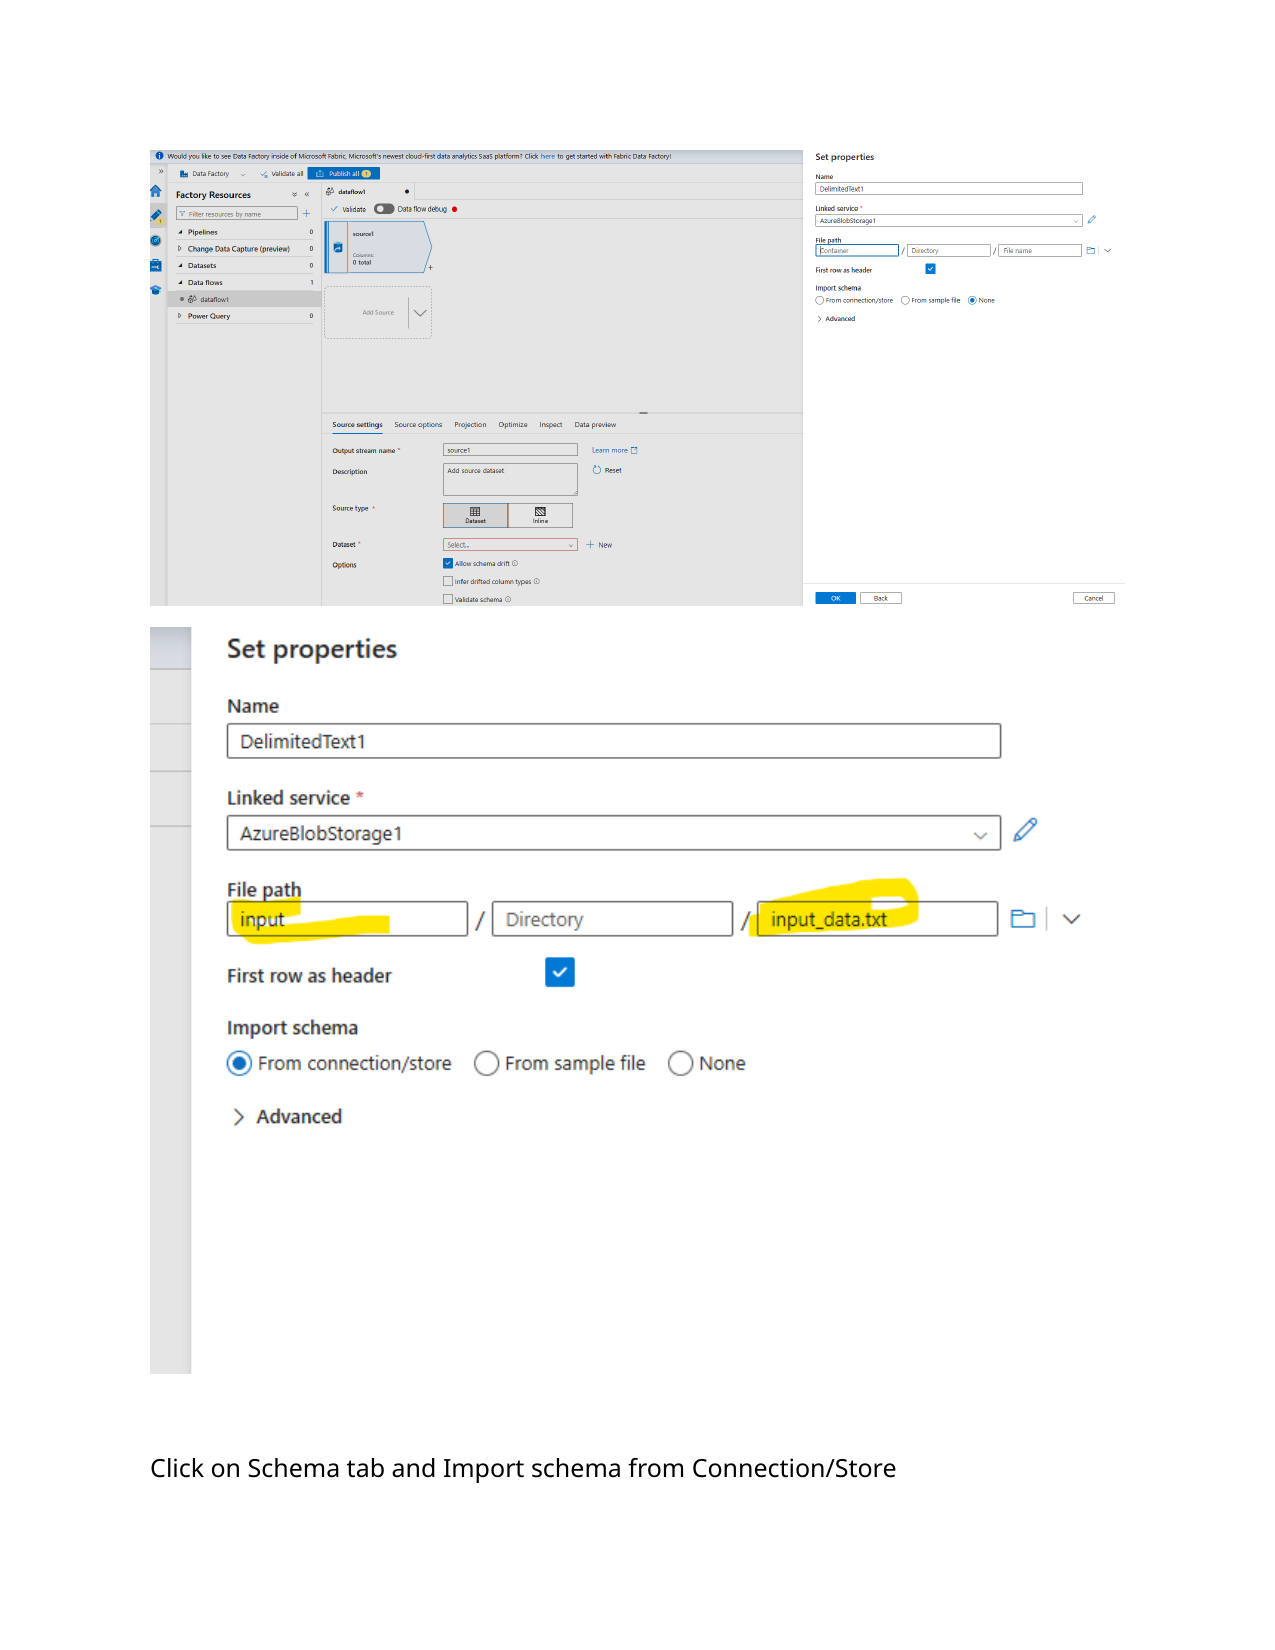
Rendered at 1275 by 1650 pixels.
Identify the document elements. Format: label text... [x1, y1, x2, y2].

text Click on Schema tab and Import schema from Connection/Store [150, 1451, 1125, 1485]
picture [150, 627, 1125, 1374]
picture [150, 150, 1125, 606]
